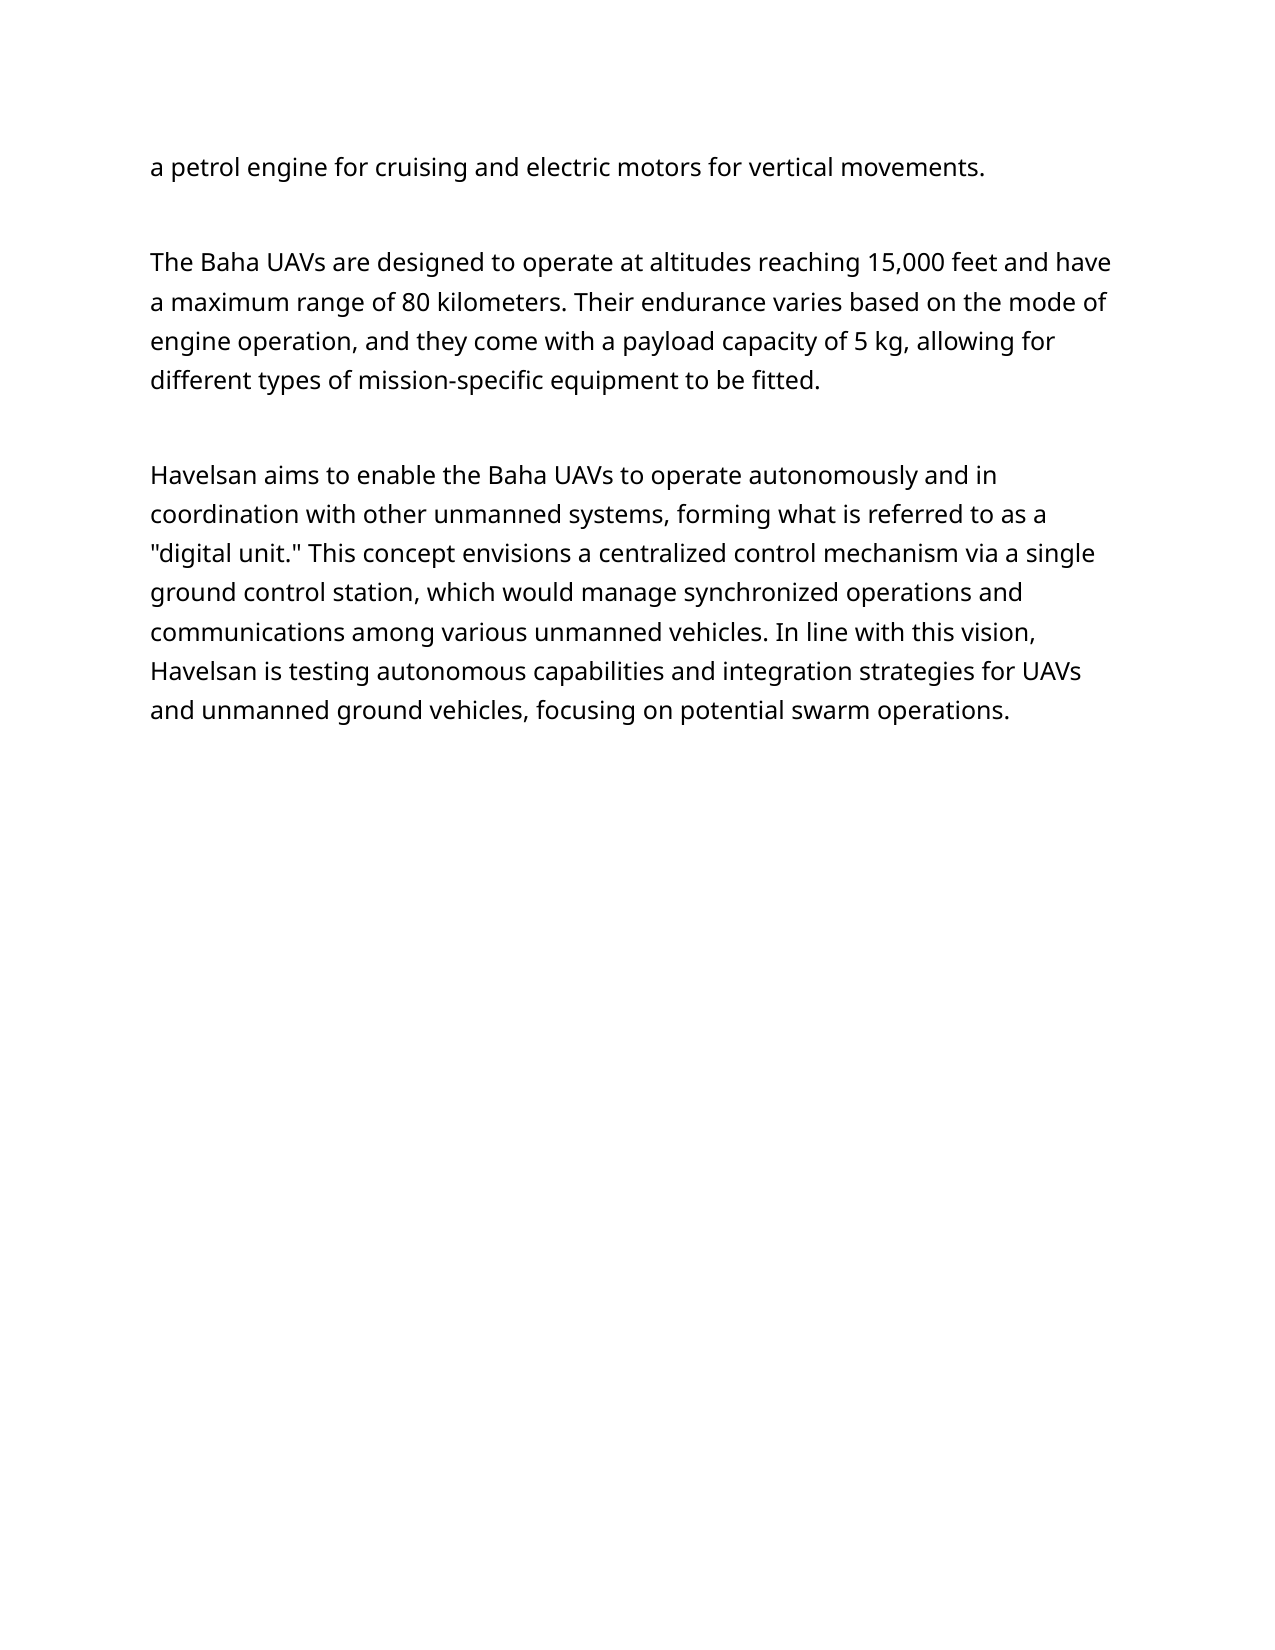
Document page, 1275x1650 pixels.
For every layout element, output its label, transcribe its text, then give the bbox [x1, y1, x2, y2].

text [150, 150, 1125, 223]
text Havelsan aims to enable the Baha UAVs to operate autonomously and in coordination with other unmanned systems, forming what is referred to as a "digital unit." This concept envisions a centralized control mechanism via a single ground control station, which would manage synchronized operations and communications among various unmanned vehicles. In line with this vision, Havelsan is testing autonomous capabilities and integration strategies for UAVs and unmanned ground vehicles, focusing on potential swarm operations. [150, 457, 1125, 766]
text The Baha UAVs are designed to operate at altitudes reaching 15,000 feet and have a maximum range of 80 kilometers. Their endurance varies based on the mode of engine operation, and they come with a payload capacity of 5 kg, allowing for different types of mission-specific equipment to be fitted. [150, 245, 1125, 436]
